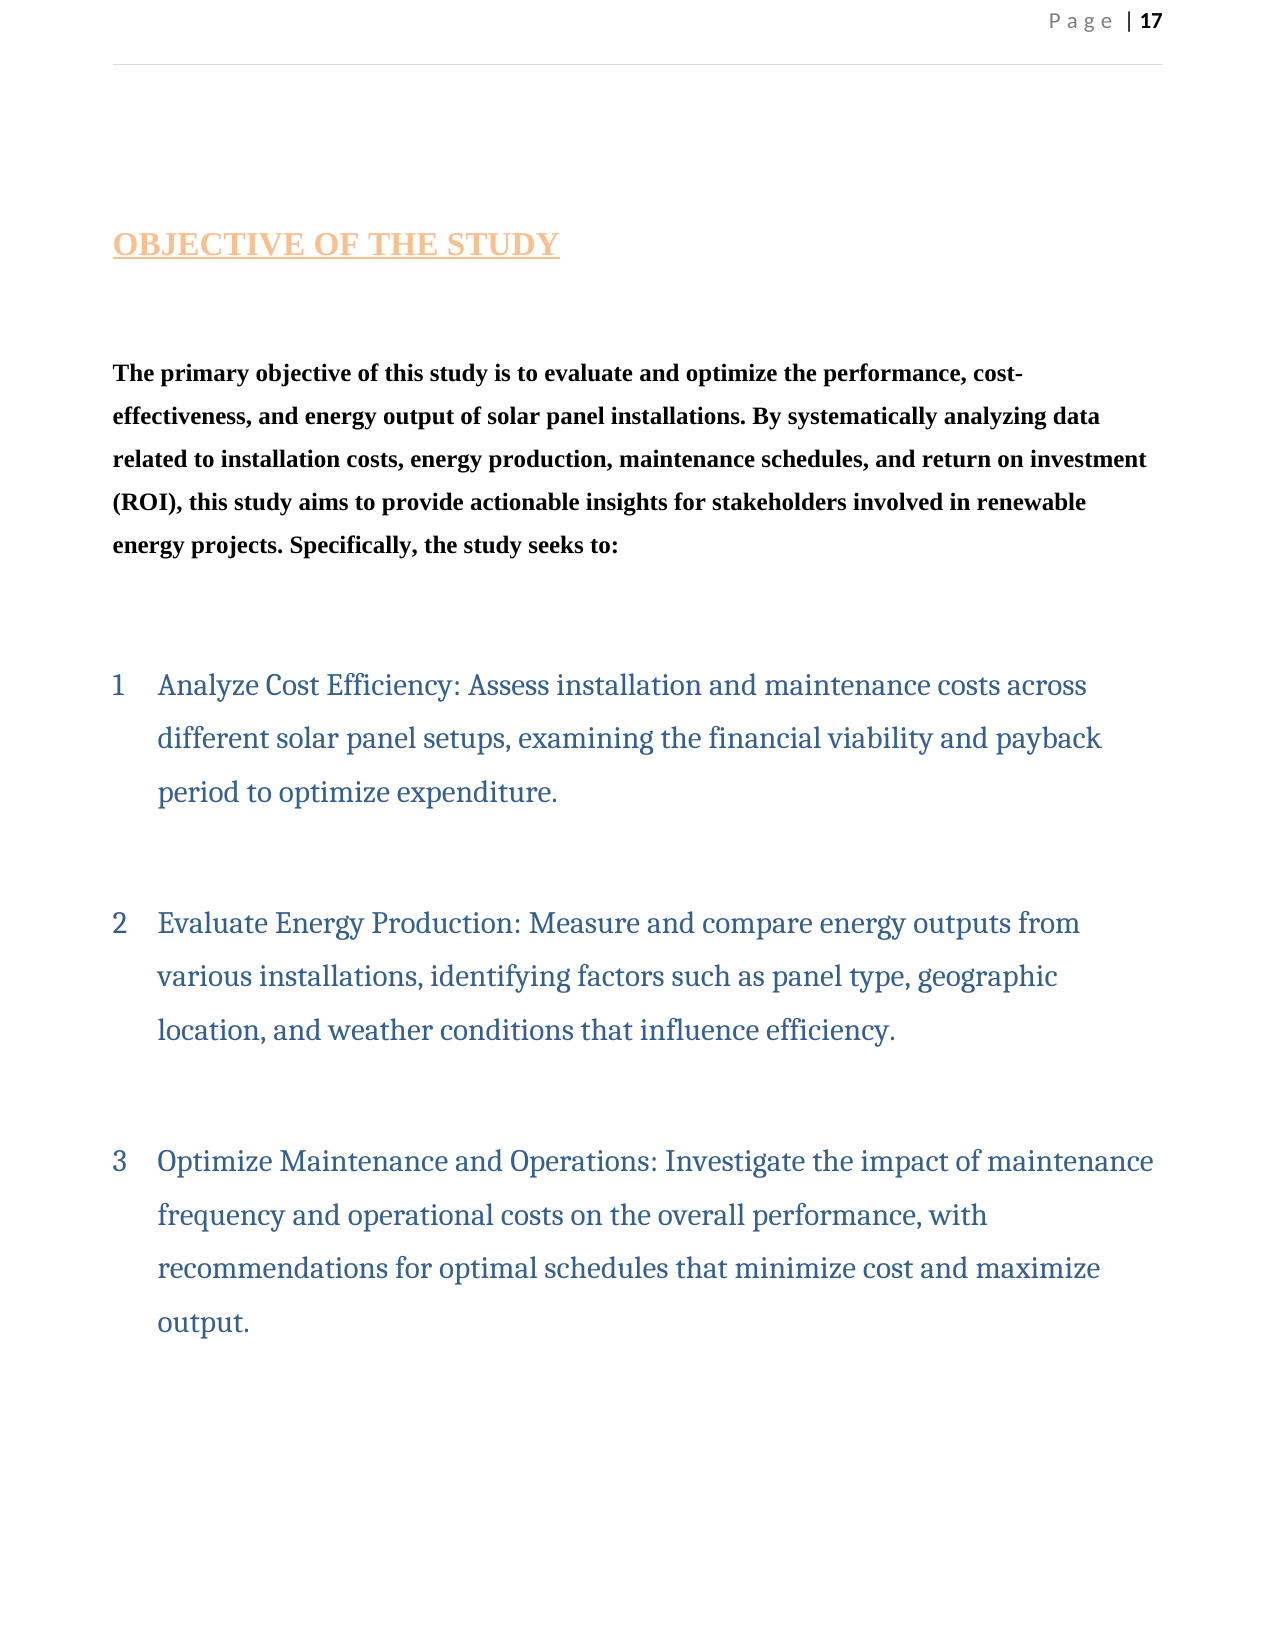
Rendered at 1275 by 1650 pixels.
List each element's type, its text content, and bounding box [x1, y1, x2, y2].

subtitle Optimize Maintenance and Operations: Investigate the impact of maintenance frequency and operational costs on the overall performance, with recommendations for optimal schedules that minimize cost and maximize output. [112, 1143, 1162, 1340]
text The primary objective of this study is to evaluate and optimize the performance, cost-effectiveness, and energy output of solar panel installations. By systematically analyzing data related to installation costs, energy production, maintenance schedules, and return on investment (ROI), this study aims to provide actionable insights for stakeholders involved in renewable energy projects. Specifically, the study seeks to: [112, 358, 1162, 559]
subtitle Evaluate Energy Production: Measure and compare energy outputs from various installations, identifying factors such as panel type, geographic location, and weather conditions that influence efficiency. [112, 905, 1162, 1048]
subtitle Analyze Cost Efficiency: Assess installation and maintenance costs across different solar panel setups, examining the financial viability and payback period to optimize expenditure. [112, 667, 1162, 811]
text OBJECTIVE OF THE STUDY [112, 224, 1162, 262]
